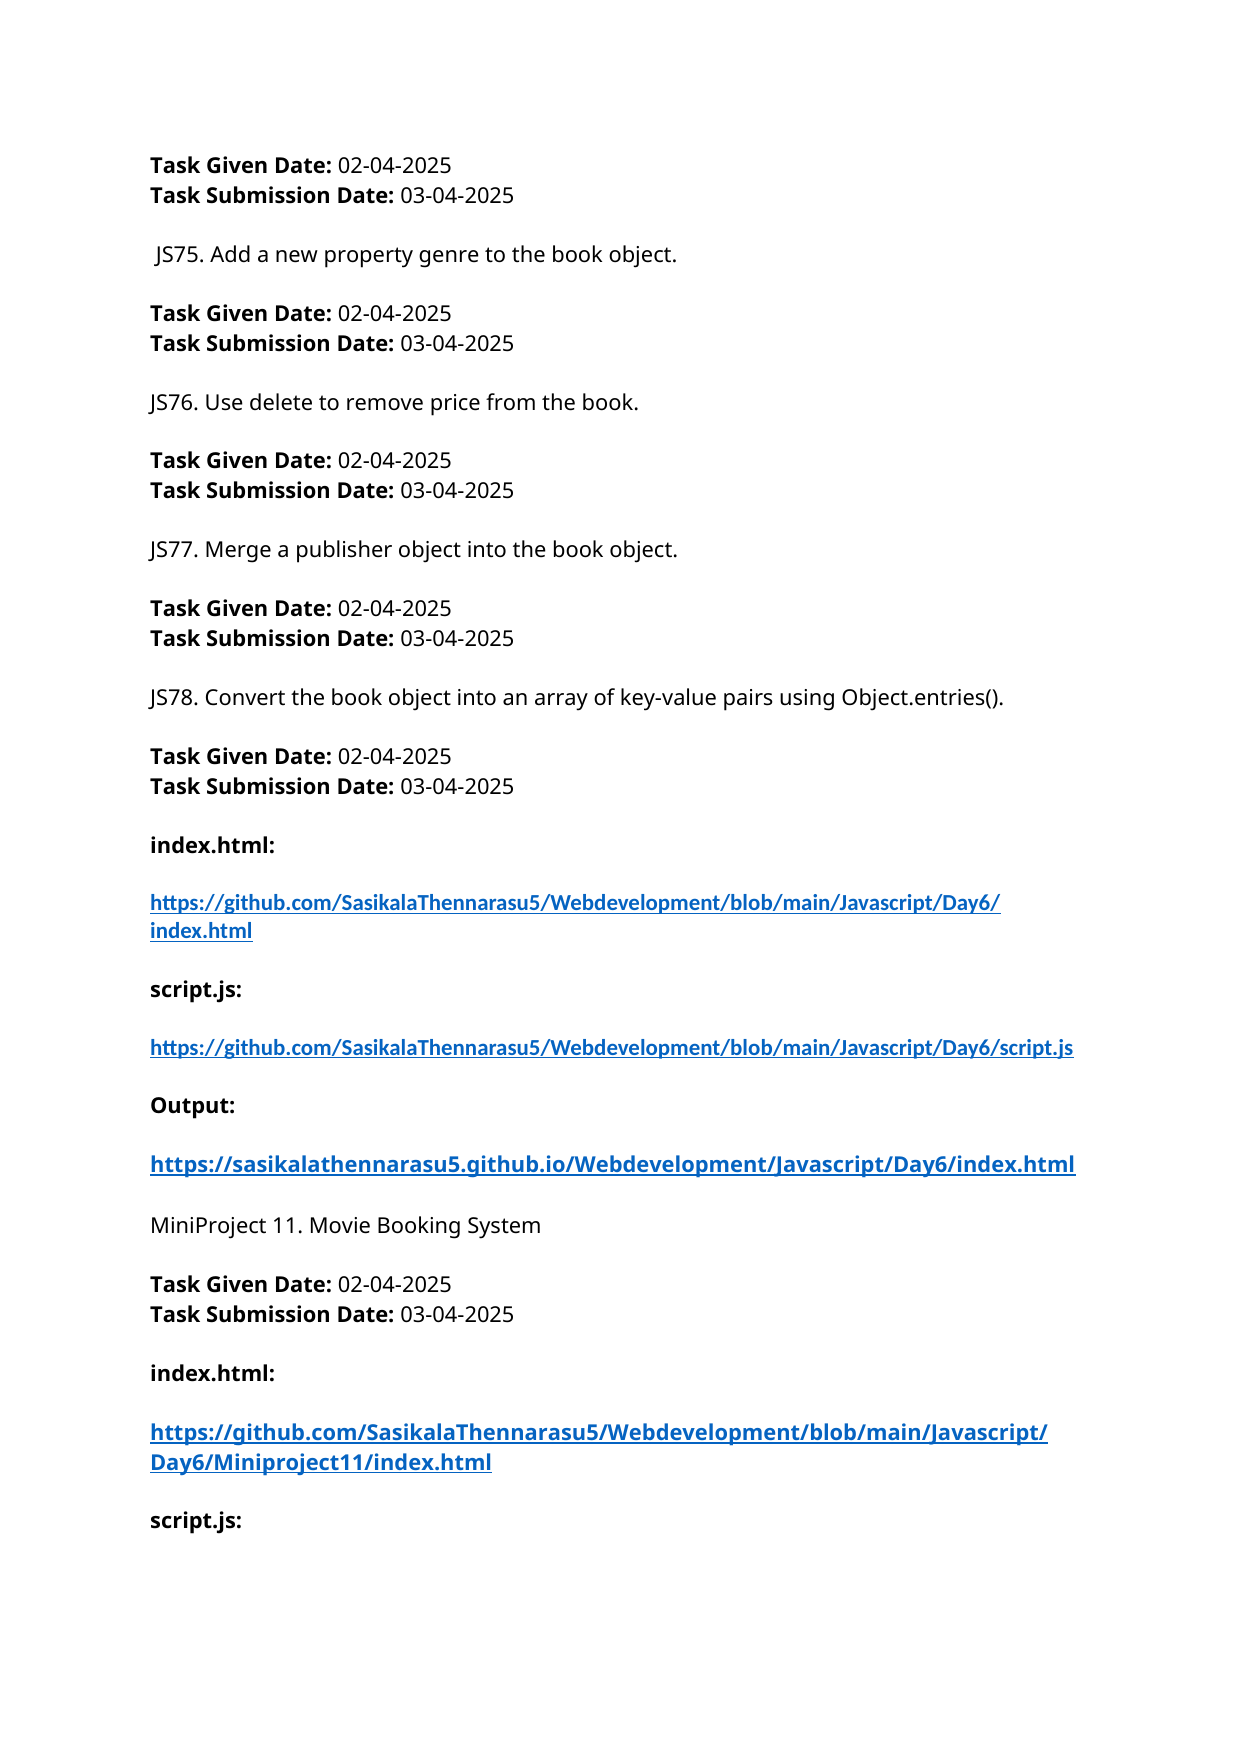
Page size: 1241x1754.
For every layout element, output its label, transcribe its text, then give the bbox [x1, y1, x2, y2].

text JS76. Use delete to remove price from the book. [150, 386, 1090, 416]
text https://github.com/SasikalaThennarasu5/Webdevelopment/blob/main/Javascript/Day6/script.js [150, 1033, 1090, 1061]
text https://github.com/SasikalaThennarasu5/Webdevelopment/blob/main/Javascript/Day6/Miniproject11/index.html [150, 1417, 1090, 1476]
text Task Given Date: 02-04-2025 Task Submission Date: 03-04-2025 [150, 150, 1090, 209]
text JS77. Merge a publisher object into the book object. [150, 534, 1090, 564]
text index.html: [150, 829, 1090, 859]
text https://sasikalathennarasu5.github.io/Webdevelopment/Javascript/Day6/index.html [150, 1149, 1090, 1179]
text Task Given Date: 02-04-2025 Task Submission Date: 03-04-2025 [150, 445, 1090, 505]
text Task Given Date: 02-04-2025 Task Submission Date: 03-04-2025 [150, 593, 1090, 653]
text index.html: [150, 1358, 1090, 1388]
text https://github.com/SasikalaThennarasu5/Webdevelopment/blob/main/Javascript/Day6/index.html [150, 888, 1090, 944]
text JS78. Convert the book object into an array of key-value pairs using Object.entries(). [150, 682, 1090, 712]
text Output: [150, 1090, 1090, 1120]
text JS75. Add a new property genre to the book object. [150, 239, 1090, 268]
text script.js: [150, 974, 1090, 1003]
text Task Given Date: 02-04-2025 Task Submission Date: 03-04-2025 [150, 298, 1090, 357]
text Task Given Date: 02-04-2025 Task Submission Date: 03-04-2025 [150, 1269, 1090, 1329]
text Task Given Date: 02-04-2025 Task Submission Date: 03-04-2025 [150, 741, 1090, 800]
text MiniProject 11. Movie Booking System [150, 1210, 1090, 1240]
text script.js: [150, 1506, 1090, 1535]
